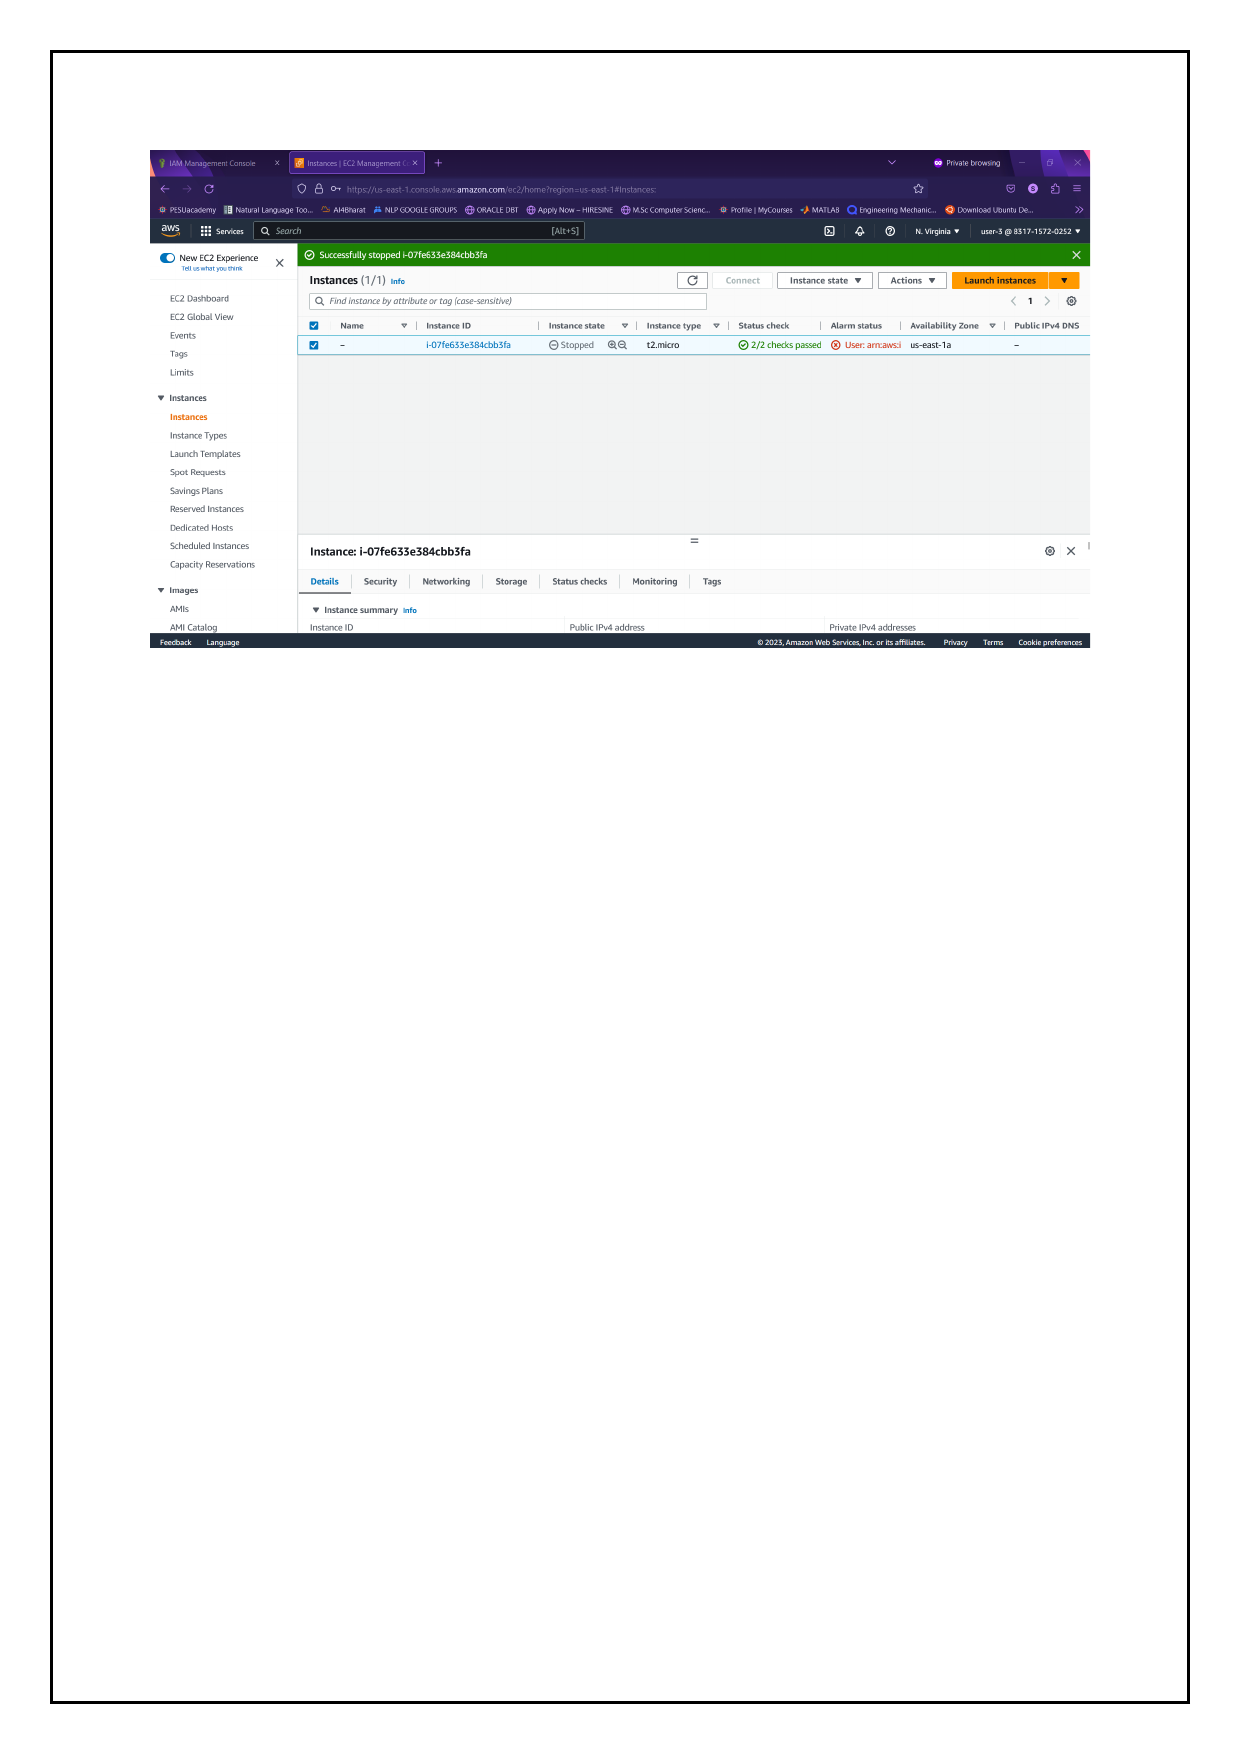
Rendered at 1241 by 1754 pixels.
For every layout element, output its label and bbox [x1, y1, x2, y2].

picture [150, 150, 1091, 648]
